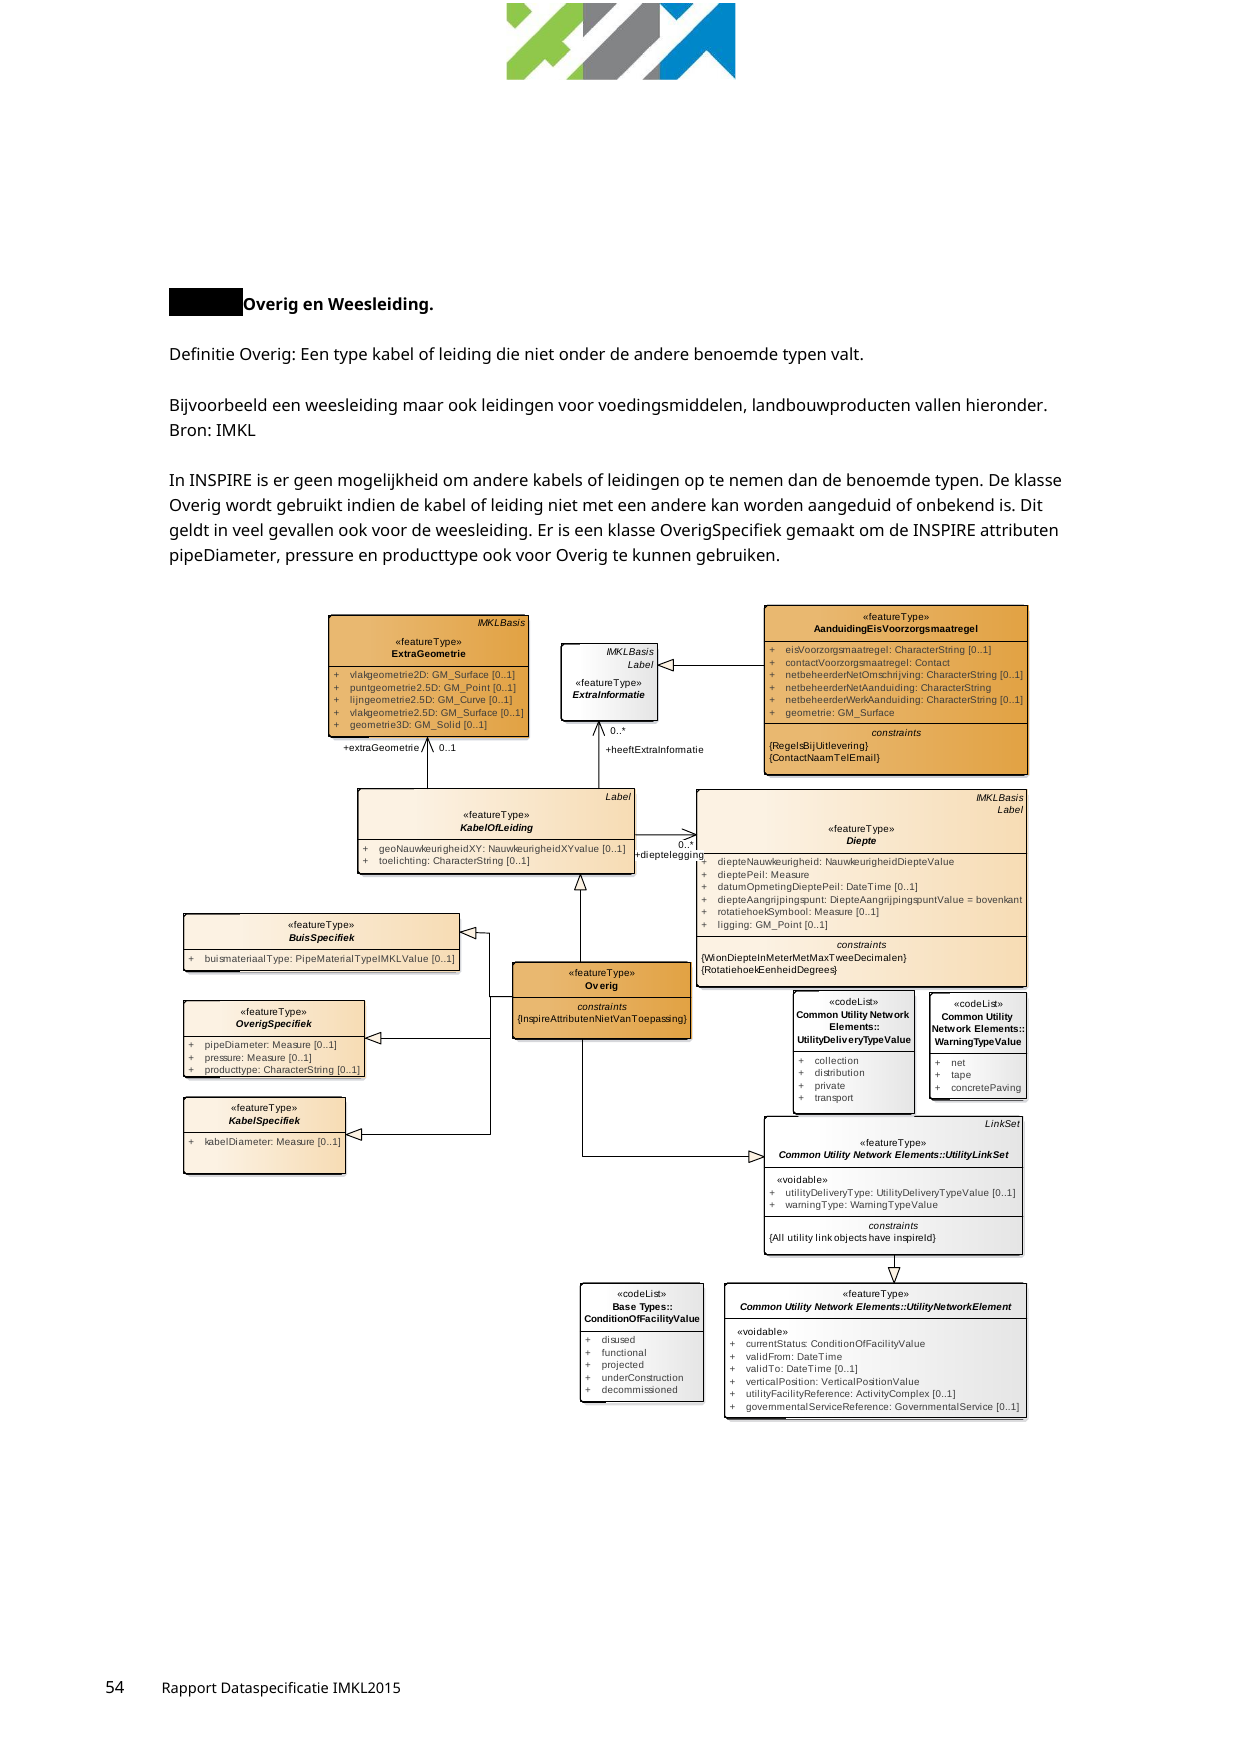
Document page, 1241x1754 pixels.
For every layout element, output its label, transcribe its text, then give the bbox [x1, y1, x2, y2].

text Definitie Overig: Een type kabel of leiding die niet onder de andere benoemde typen valt. [169, 341, 1071, 366]
text Bijvoorbeeld een weesleiding maar ook leidingen voor voedingsmiddelen, landbouwproducten vallen hieronder. [169, 391, 1071, 416]
picture [506, 3, 718, 80]
text Overig en Weesleiding. [243, 291, 1071, 316]
text In INSPIRE is er geen mogelijkheid om andere kabels of leidingen op te nemen dan de benoemde typen. De klasse Overig wordt gebruikt indien de kabel of leiding niet met een andere kan worden aangeduid of onbekend is. Dit geldt in veel gevallen ook voor de weesleiding. Er is een klasse OverigSpecifiek gemaakt om de INSPIRE attributen pipeDiameter, pressure en producttype ook voor Overig te kunnen gebruiken. [169, 466, 1071, 566]
picture [677, 50, 736, 80]
text Bron: IMKL [169, 416, 1071, 441]
